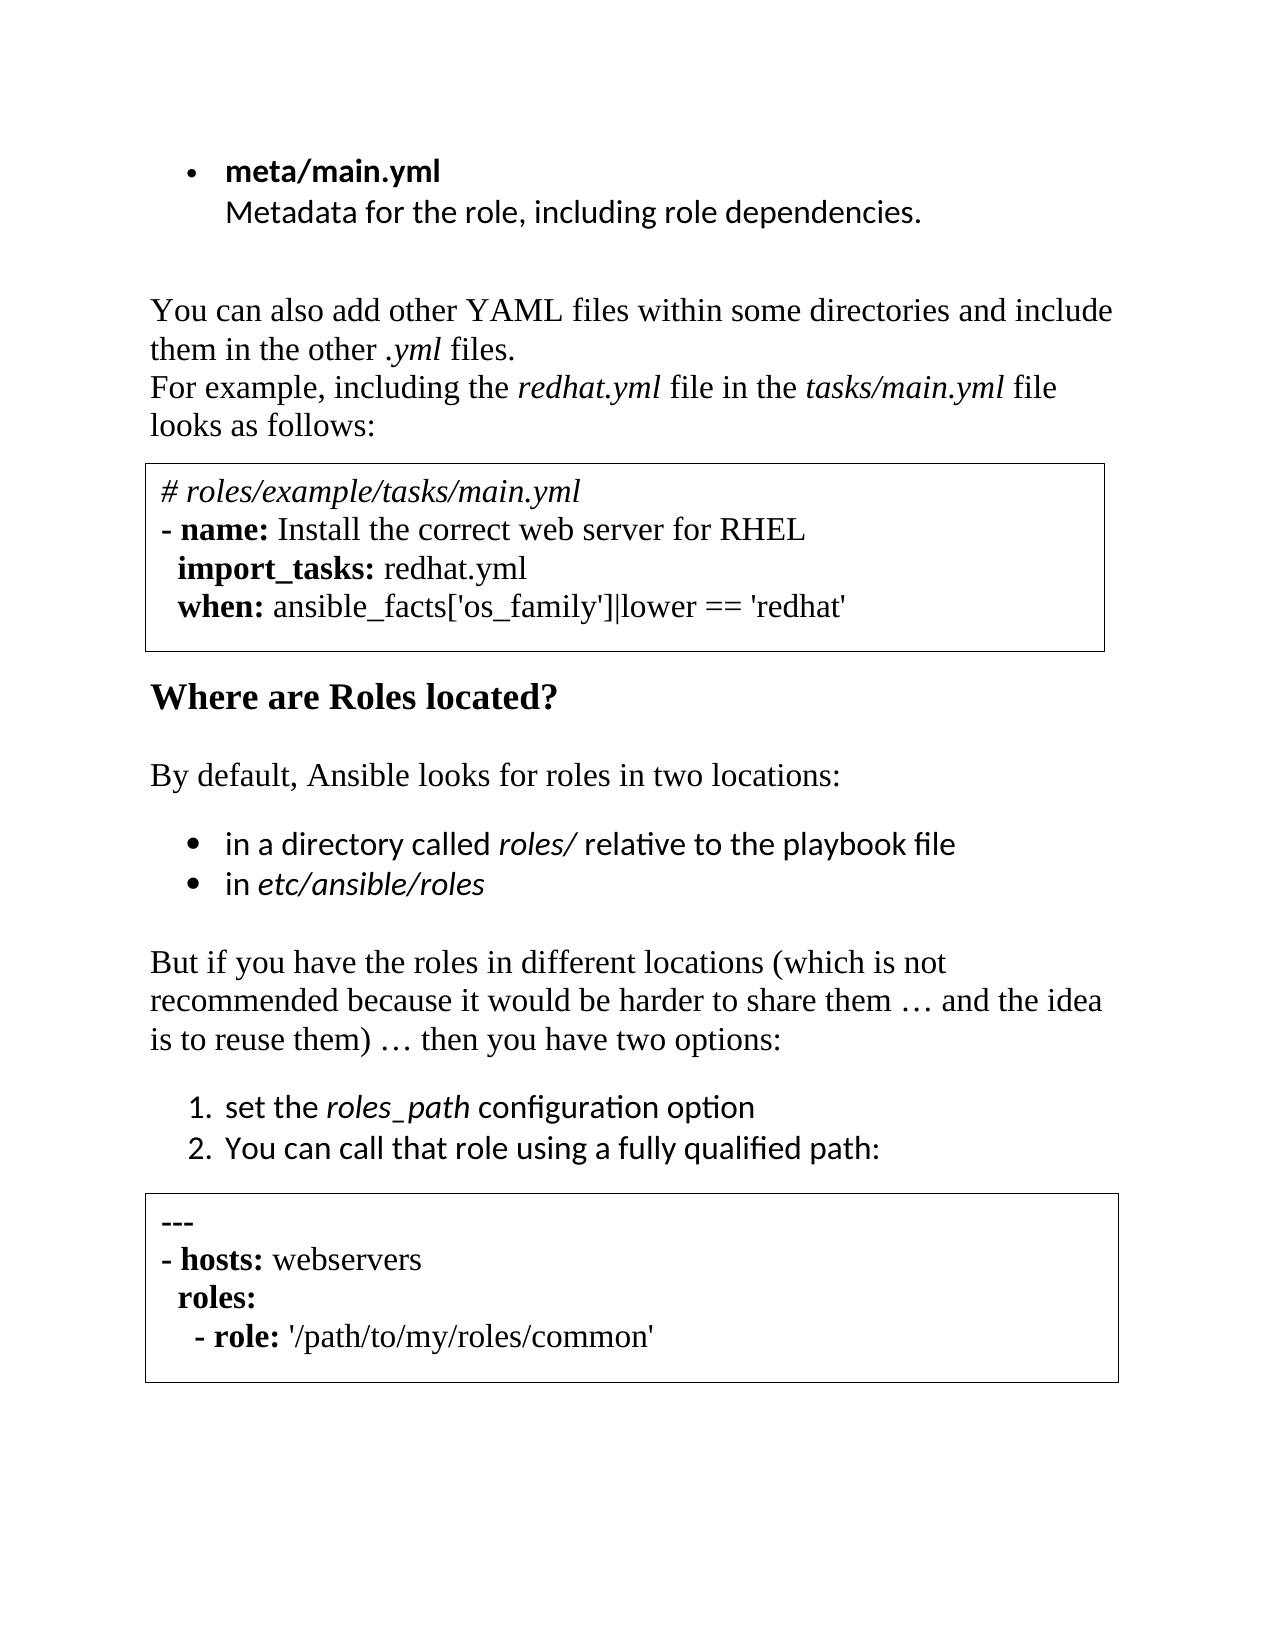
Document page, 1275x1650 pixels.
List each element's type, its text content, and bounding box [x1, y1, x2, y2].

list You can call that role using a fully qualified path: [187, 1127, 1125, 1198]
text But if you have the roles in different locations (which is not recommended because it would be harder to share them … and the idea is to reuse them) … then you have two options: [150, 904, 1125, 1086]
text Where are Roles located? By default, Ansible looks for roles in two locations: [150, 674, 1125, 823]
text You can also add other YAML files within some directories and include them in the other .yml files. For example, including the redhat.yml file in the tasks/main.yml file looks as follows: [150, 291, 1125, 502]
list in a directory called roles/ relative to the playbook file [187, 823, 1125, 863]
list set the roles_path configuration option [187, 1086, 1125, 1127]
list meta/main.yml Metadata for the role, including role dependencies. [187, 150, 1125, 262]
list in etc/ansible/roles [187, 863, 1125, 904]
